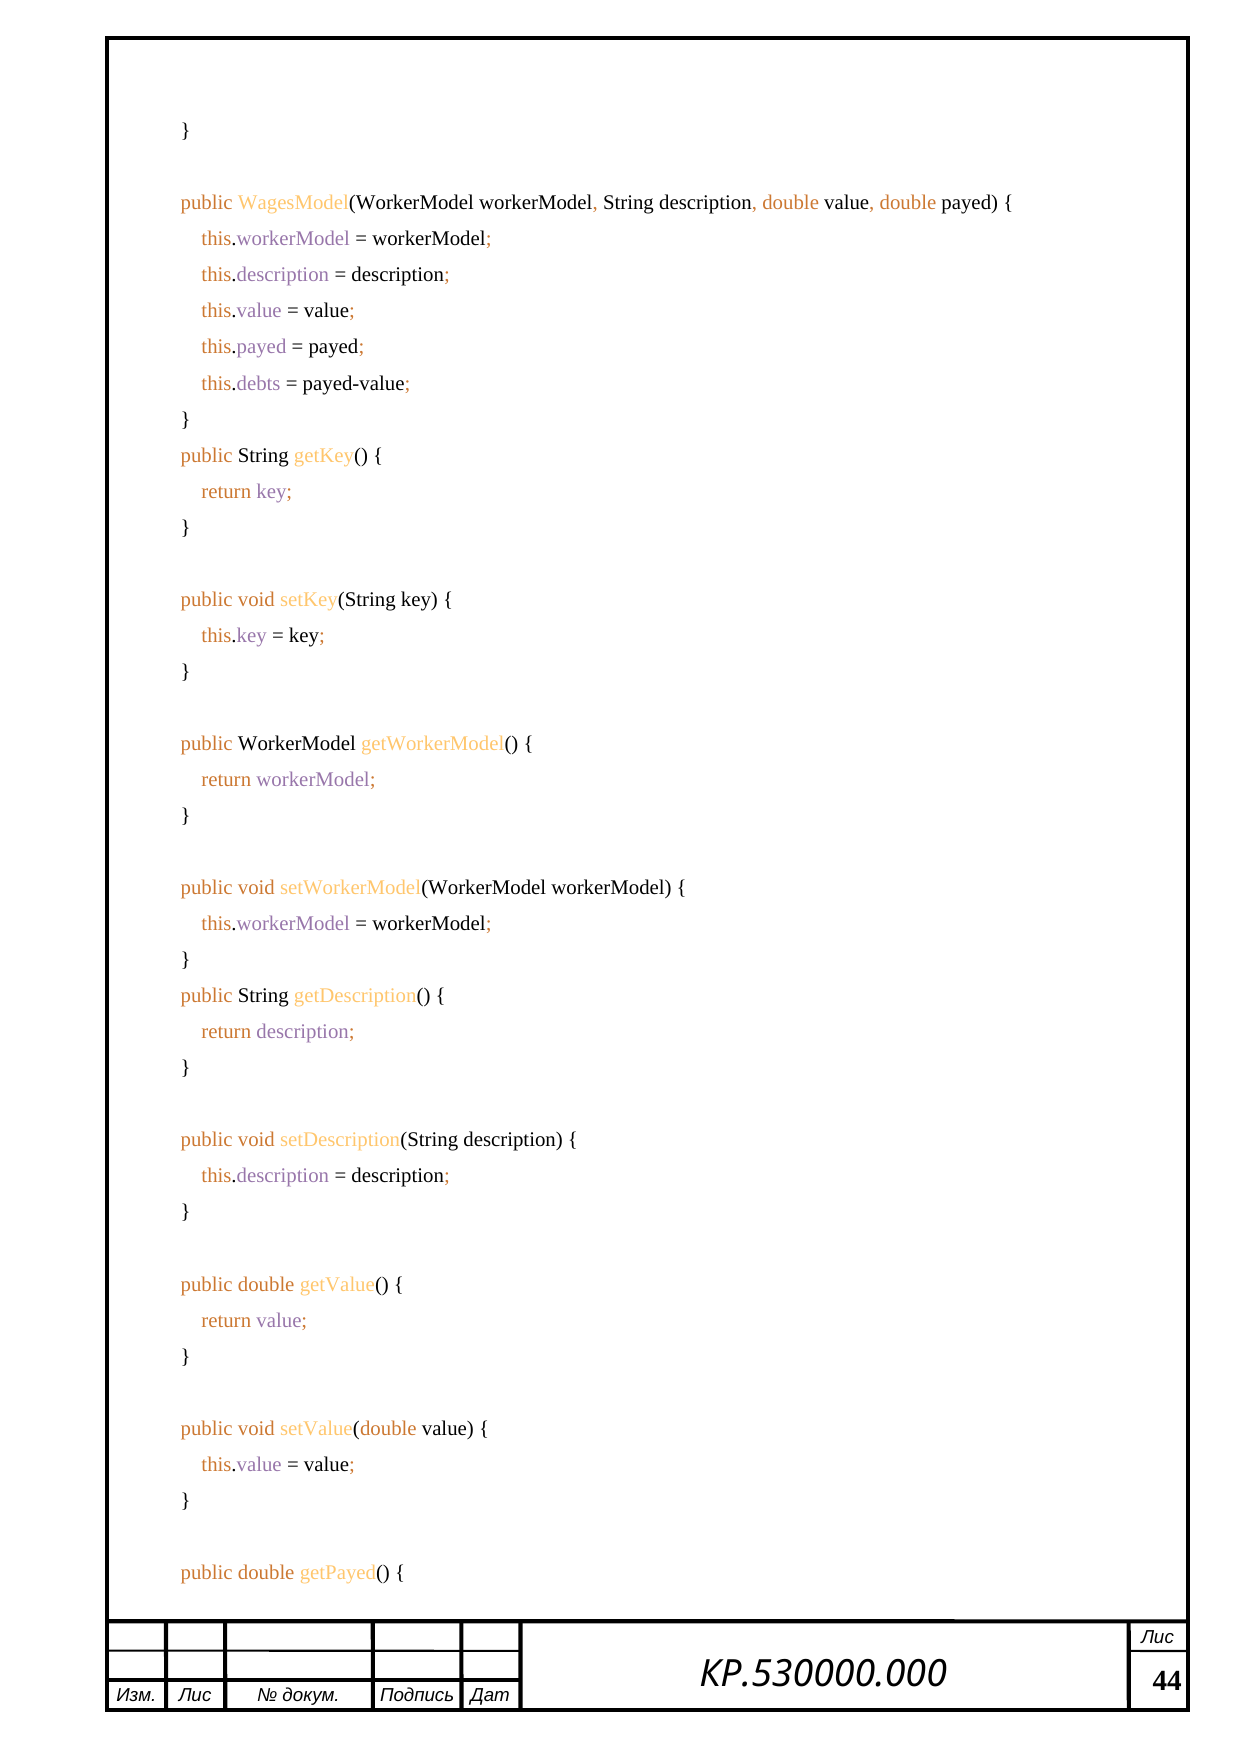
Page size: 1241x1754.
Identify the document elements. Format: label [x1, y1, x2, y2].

text [159, 118, 1152, 1584]
